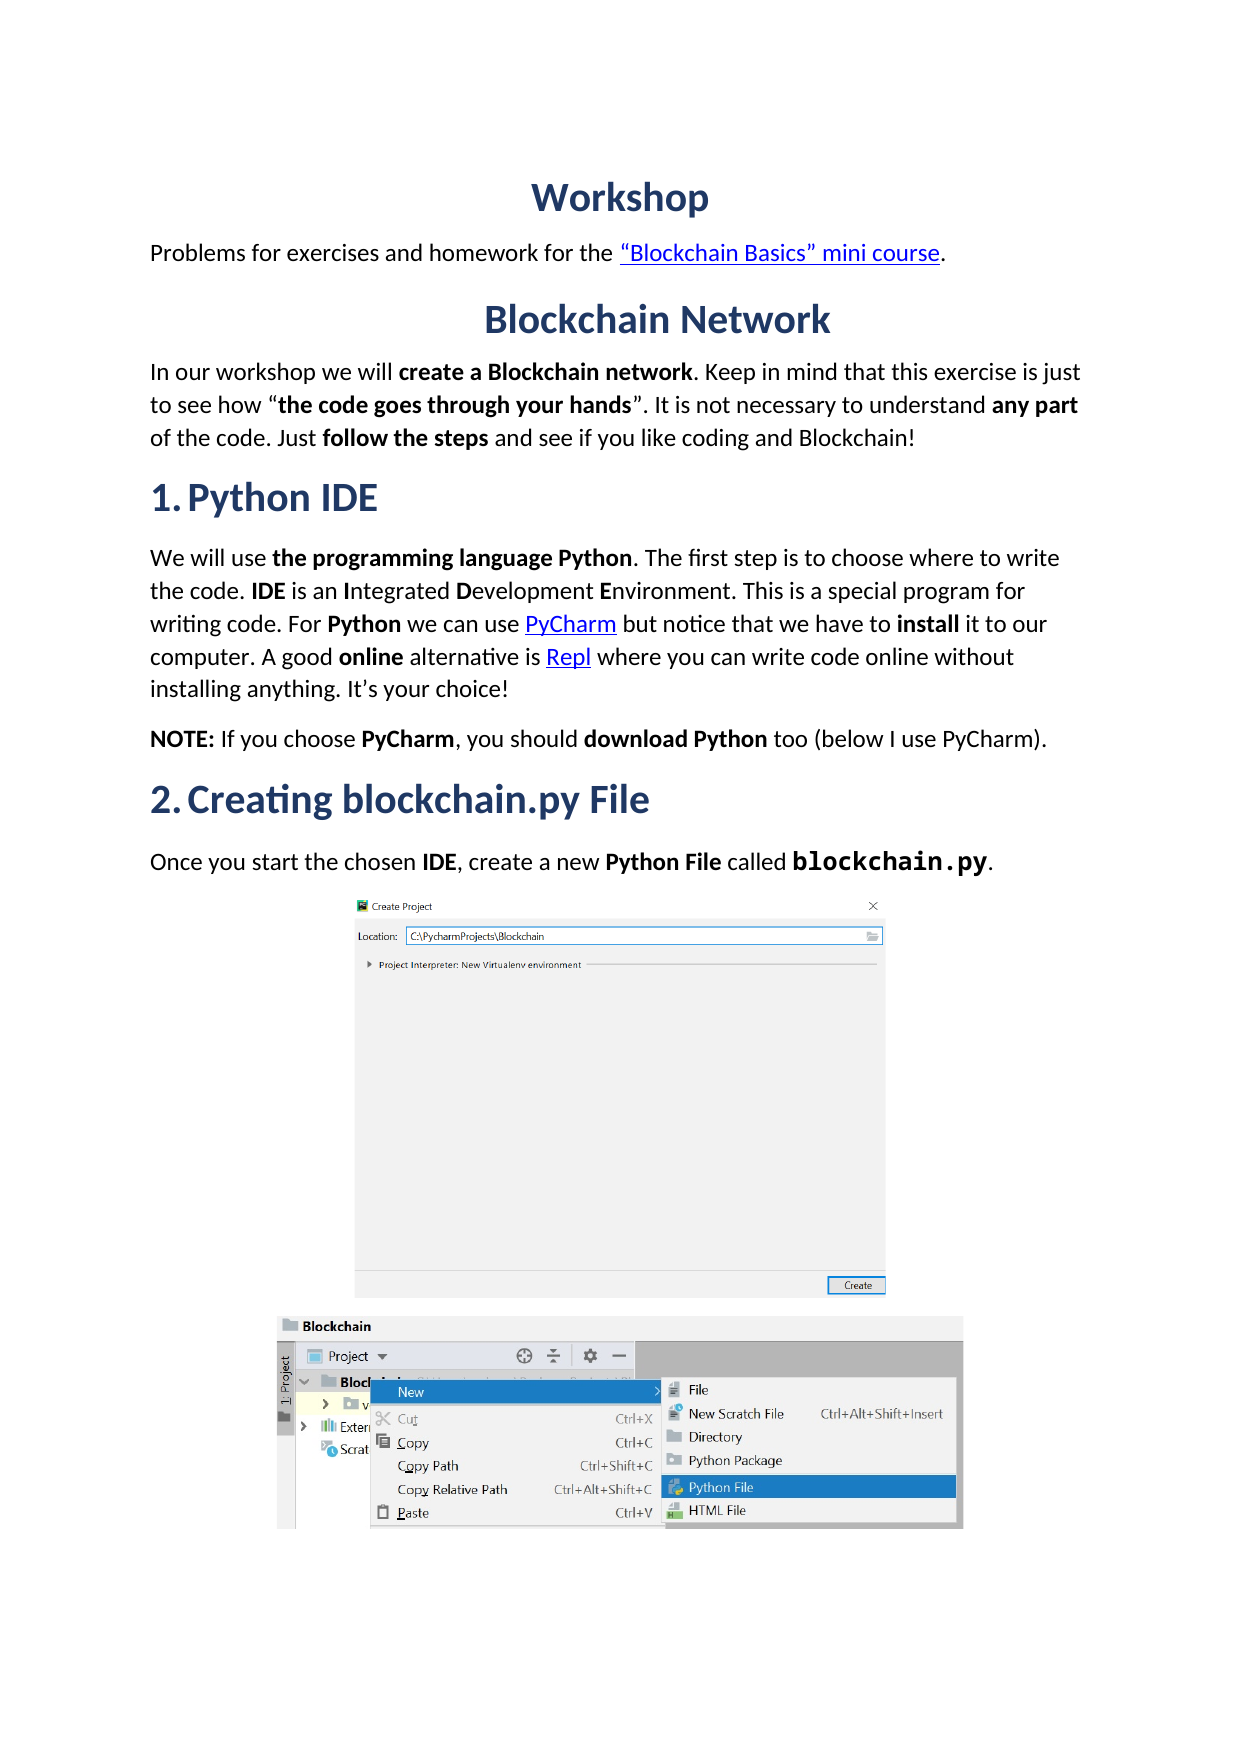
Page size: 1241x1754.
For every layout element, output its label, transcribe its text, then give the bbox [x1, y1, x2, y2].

list Blockchain Network [225, 293, 1090, 344]
text In our workshop we will create a Blockchain network. Keep in mind that this exercise is just to see how “the code goes through your hands”. It is not necessary to understand any part of the code. Just follow the steps and see if you like coding and Blockchain! [150, 356, 1090, 452]
list Creating blockchain.py File [150, 773, 1090, 824]
picture [276, 1316, 964, 1529]
text Problems for exercises and homework for the “Blockchain Basics” mini course. [150, 238, 1090, 268]
picture [354, 896, 886, 1298]
list Python IDE [150, 471, 1090, 522]
text Once you start the chosen IDE, create a new Python File called blockchain.py. [150, 843, 1090, 877]
text NOTE: If you choose PyCharm, you should download Python too (below I use PyCharm). [150, 723, 1090, 754]
text Workshop [150, 171, 1090, 222]
text We will use the programming language Python. The first step is to choose where to write the code. IDE is an Integrated Development Environment. This is a special program for writing code. For Python we can use PyCharm but notice that we have to install it to our computer. A good online alternative is Repl where you can write code online without installing anything. It’s your choice! [150, 542, 1090, 704]
